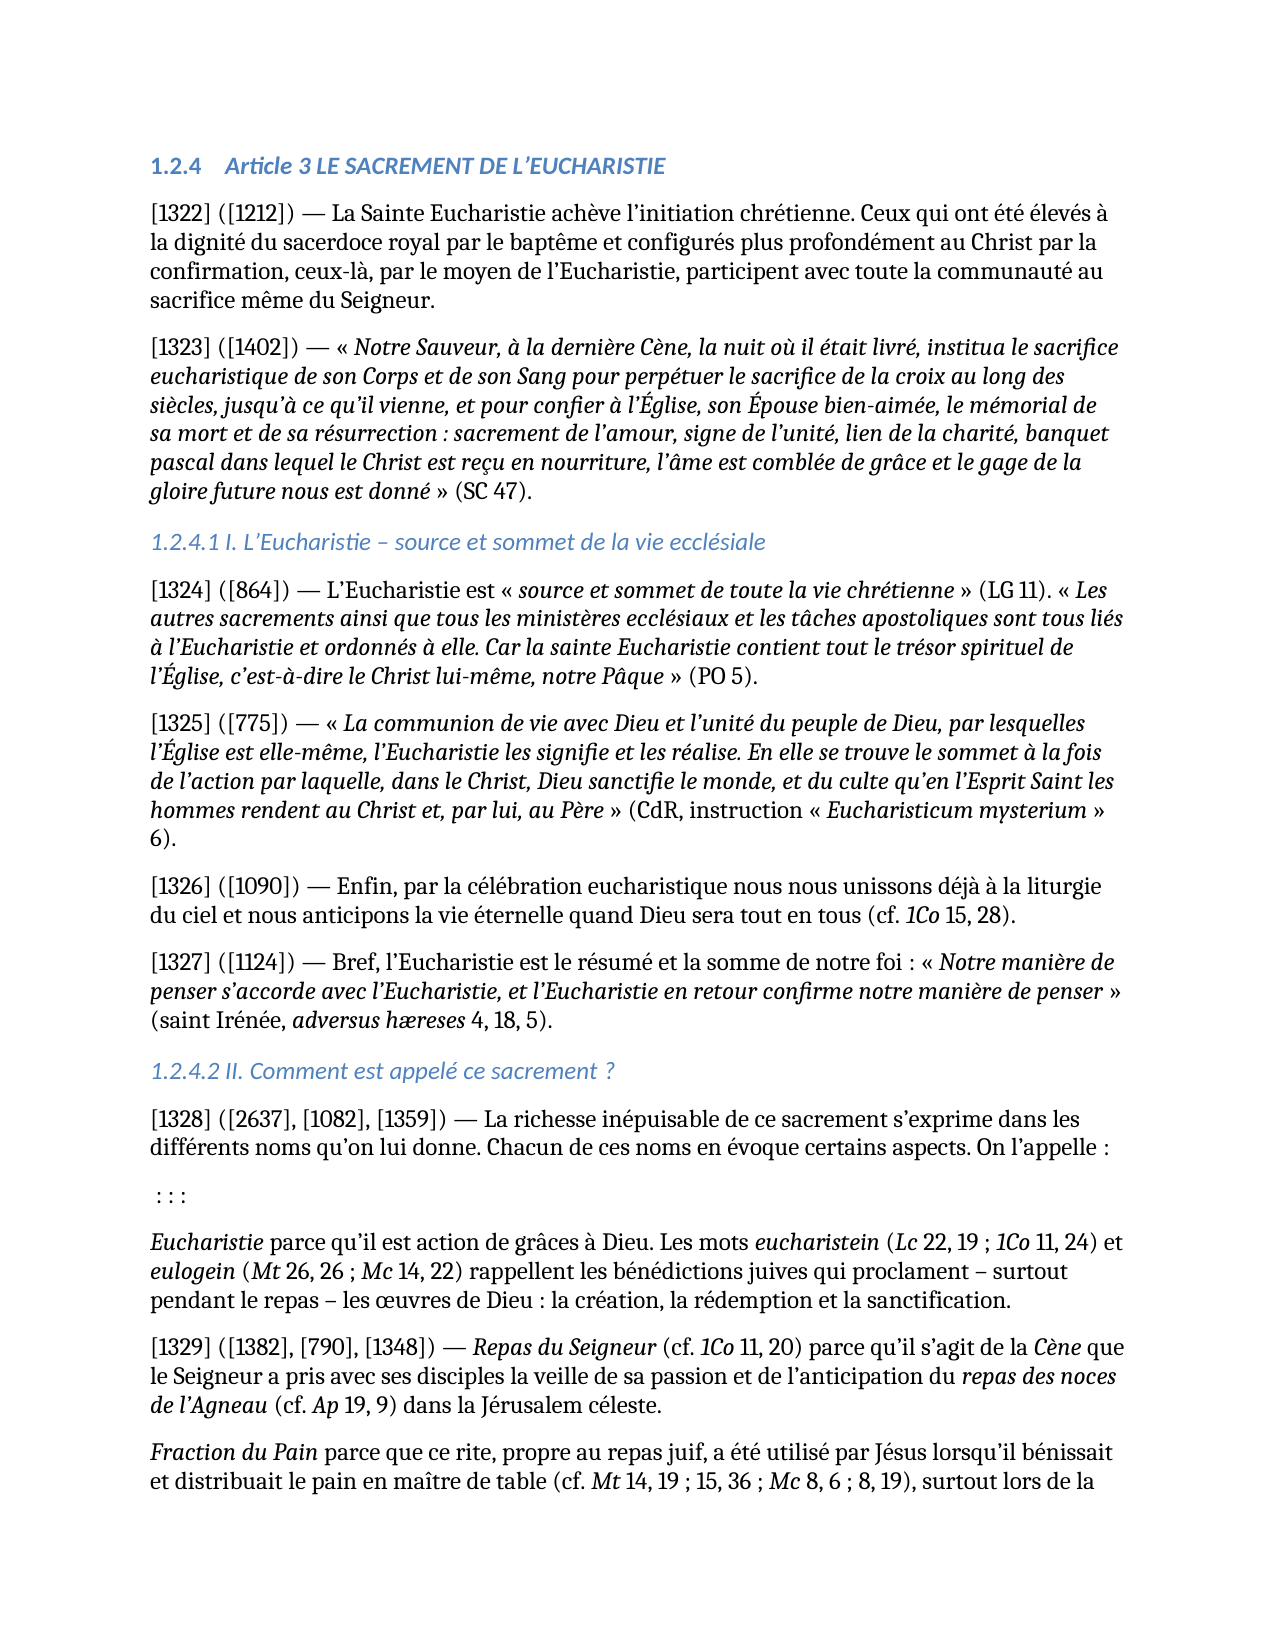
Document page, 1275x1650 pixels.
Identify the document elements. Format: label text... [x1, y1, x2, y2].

text [1323] ([1402]) — « Notre Sauveur, à la dernière Cène, la nuit où il était livré, institua le sacrifice eucharistique de son Corps et de son Sang pour perpétuer le sacrifice de la croix au long des siècles, jusqu’à ce qu’il vienne, et pour confier à l’Église, son Épouse bien-aimée, le mémorial de sa mort et de sa résurrection : sacrement de l’amour, signe de l’unité, lien de la charité, banquet pascal dans lequel le Christ est reçu en nourriture, l’âme est comblée de grâce et le gage de la gloire future nous est donné » (SC 47). [150, 333, 1125, 506]
text [1327] ([1124]) — Bref, l’Eucharistie est le résumé et la somme de notre foi : « Notre manière de penser s’accorde avec l’Eucharistie, et l’Eucharistie en retour confirme notre manière de penser » (saint Irénée, adversus hæreses 4, 18, 5). [150, 948, 1125, 1034]
text [1325] ([775]) — « La communion de vie avec Dieu et l’unité du peuple de Dieu, par lesquelles l’Église est elle-même, l’Eucharistie les signifie et les réalise. En elle se trouve le sommet à la fois de l’action par laquelle, dans le Christ, Dieu sanctifie le monde, et du culte qu’en l’Esprit Saint les hommes rendent au Christ et, par lui, au Père » (CdR, instruction « Eucharisticum mysterium » 6). [150, 709, 1125, 853]
subtitle 1.2.4.1 I. L’Eucharistie – source et sommet de la vie ecclésiale [150, 526, 1125, 557]
text : : : [150, 1181, 1125, 1209]
text [1328] ([2637], [1082], [1359]) — La richesse inépuisable de ce sacrement s’exprime dans les différents noms qu’on lui donne. Chacun de ces noms en évoque certains aspects. On l’appelle : [150, 1104, 1125, 1162]
subtitle 1.2.4 Article 3 LE SACREMENT DE L’EUCHARISTIE [150, 150, 1125, 181]
text [1322] ([1212]) — La Sainte Eucharistie achève l’initiation chrétienne. Ceux qui ont été élevés à la dignité du sacerdoce royal par le baptême et configurés plus profondément au Christ par la confirmation, ceux-là, par le moyen de l’Eucharistie, participent avec toute la communauté au sacrifice même du Seigneur. [150, 199, 1125, 314]
text Eucharistie parce qu’il est action de grâces à Dieu. Les mots eucharistein (Lc 22, 19 ; 1Co 11, 24) et eulogein (Mt 26, 26 ; Mc 14, 22) rappellent les bénédictions juives qui proclament – surtout pendant le repas – les œuvres de Dieu : la création, la rédemption et la sanctification. [150, 1228, 1125, 1314]
subtitle 1.2.4.2 II. Comment est appelé ce sacrement ? [150, 1055, 1125, 1086]
text [1326] ([1090]) — Enfin, par la célébration eucharistique nous nous unissons déjà à la liturgie du ciel et nous anticipons la vie éternelle quand Dieu sera tout en tous (cf. 1Co 15, 28). [150, 872, 1125, 929]
text [1324] ([864]) — L’Eucharistie est « source et sommet de toute la vie chrétienne » (LG 11). « Les autres sacrements ainsi que tous les ministères ecclésiaux et les tâches apostoliques sont tous liés à l’Eucharistie et ordonnés à elle. Car la sainte Eucharistie contient tout le trésor spirituel de l’Église, c’est-à-dire le Christ lui-même, notre Pâque » (PO 5). [150, 576, 1125, 691]
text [150, 1438, 1125, 1496]
text [1329] ([1382], [790], [1348]) — Repas du Seigneur (cf. 1Co 11, 20) parce qu’il s’agit de la Cène que le Seigneur a pris avec ses disciples la veille de sa passion et de l’anticipation du repas des noces de l’Agneau (cf. Ap 19, 9) dans la Jérusalem céleste. [150, 1333, 1125, 1419]
